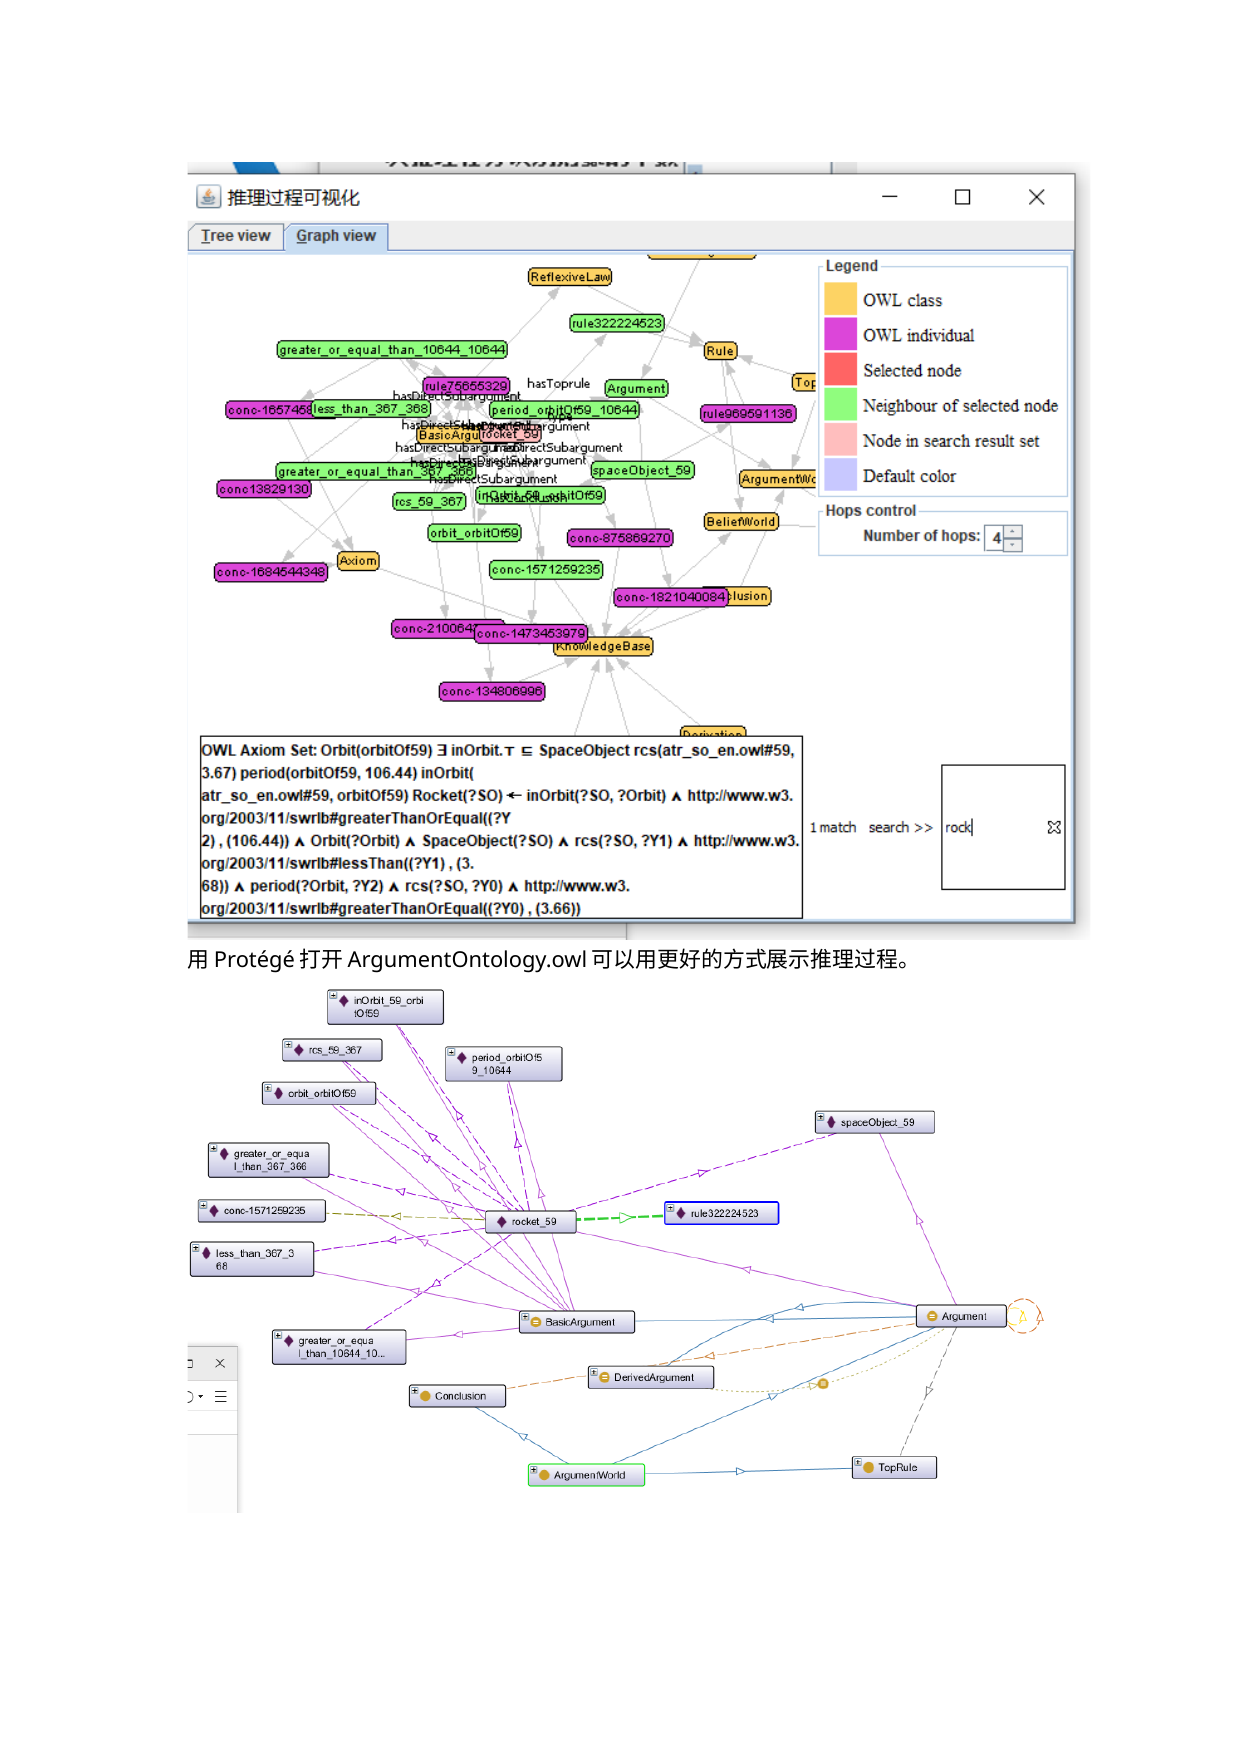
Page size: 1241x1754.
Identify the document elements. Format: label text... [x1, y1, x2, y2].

picture [187, 162, 1091, 940]
text 用Protégé打开ArgumentOntology.owl可以用更好的方式展示推理过程。 [187, 942, 1053, 974]
picture [187, 974, 1053, 1513]
